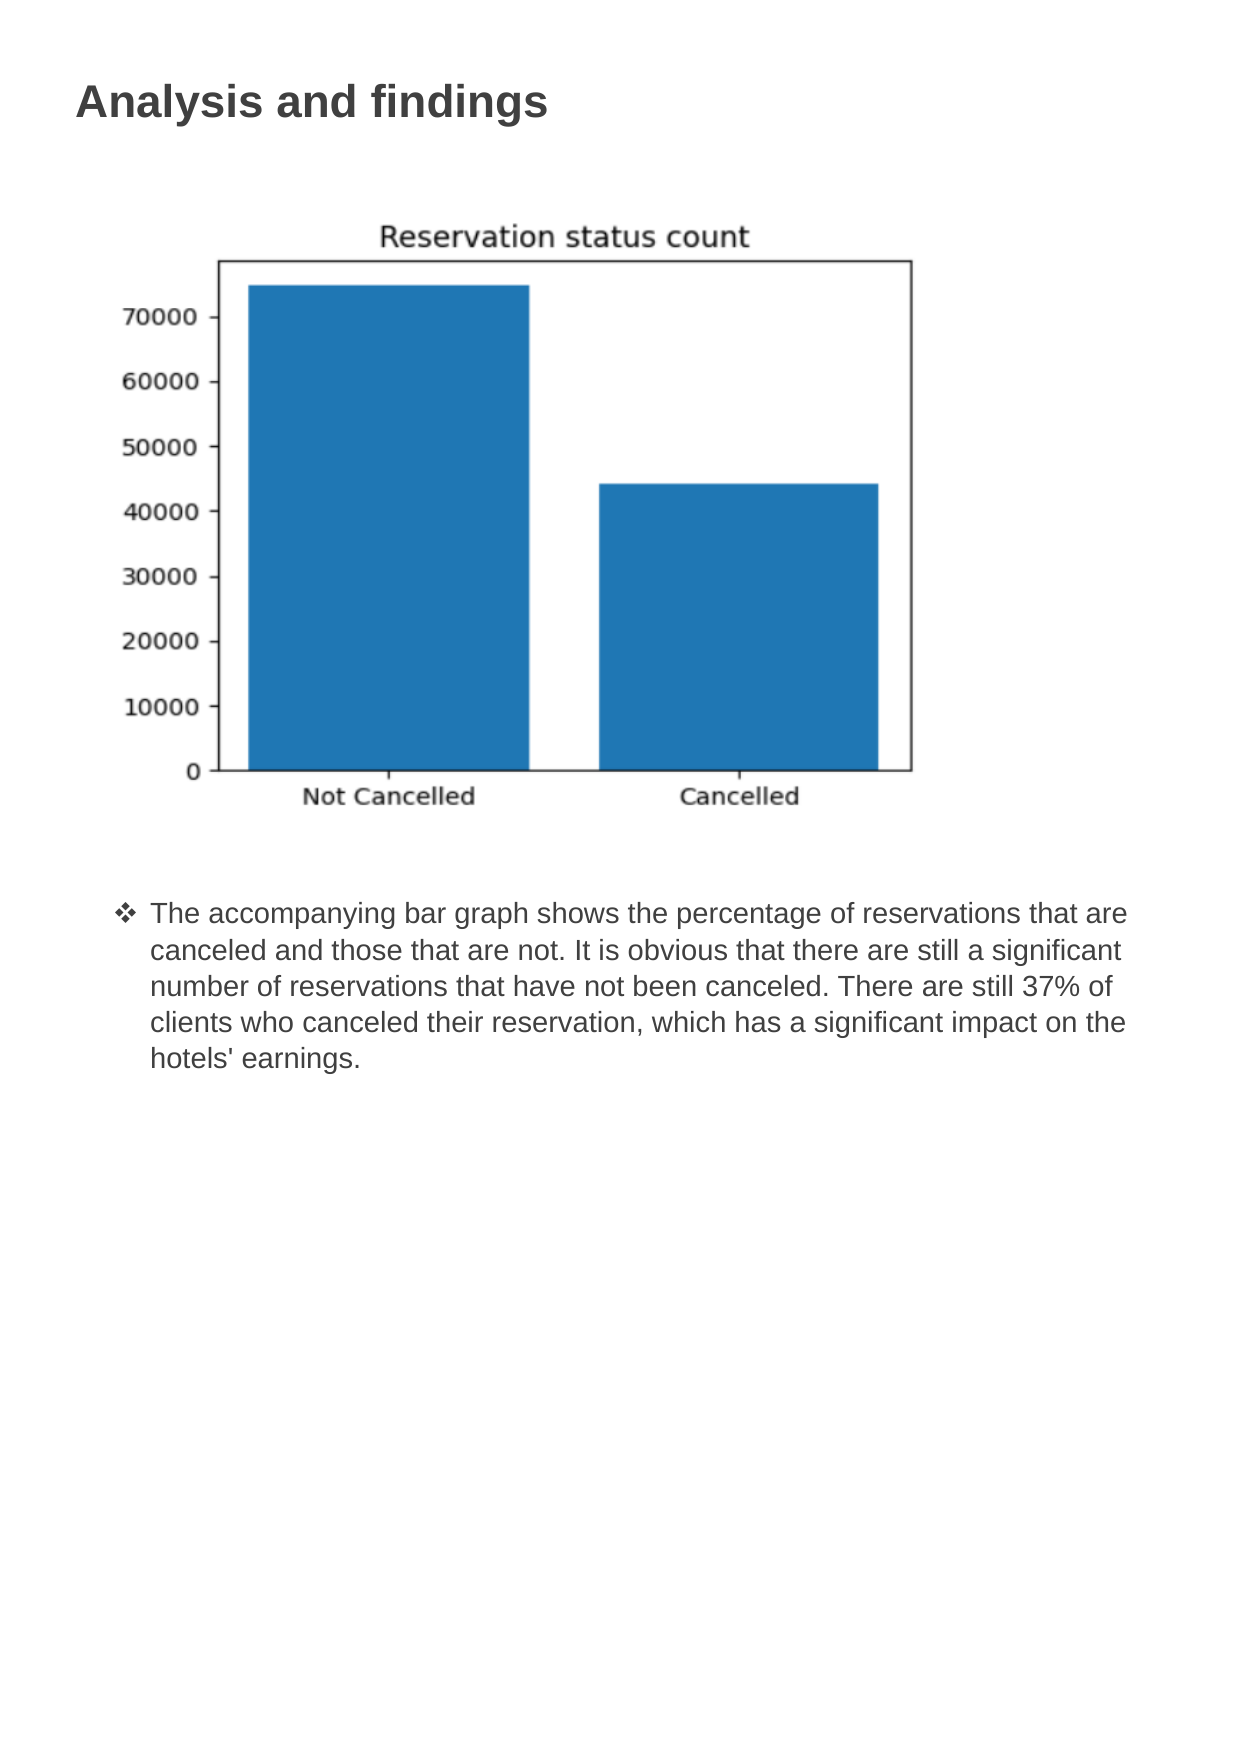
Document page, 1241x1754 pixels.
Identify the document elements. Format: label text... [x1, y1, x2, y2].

text Analysis and findings [75, 75, 1165, 128]
picture [75, 201, 1015, 825]
list The accompanying bar graph shows the percentage of reservations that are canceled and those that are not. It is obvious that there are still a significant number of reservations that have not been canceled. There are still 37% of clients who canceled their reservation, which has a significant impact on the hotels' earnings. [112, 896, 1165, 1074]
